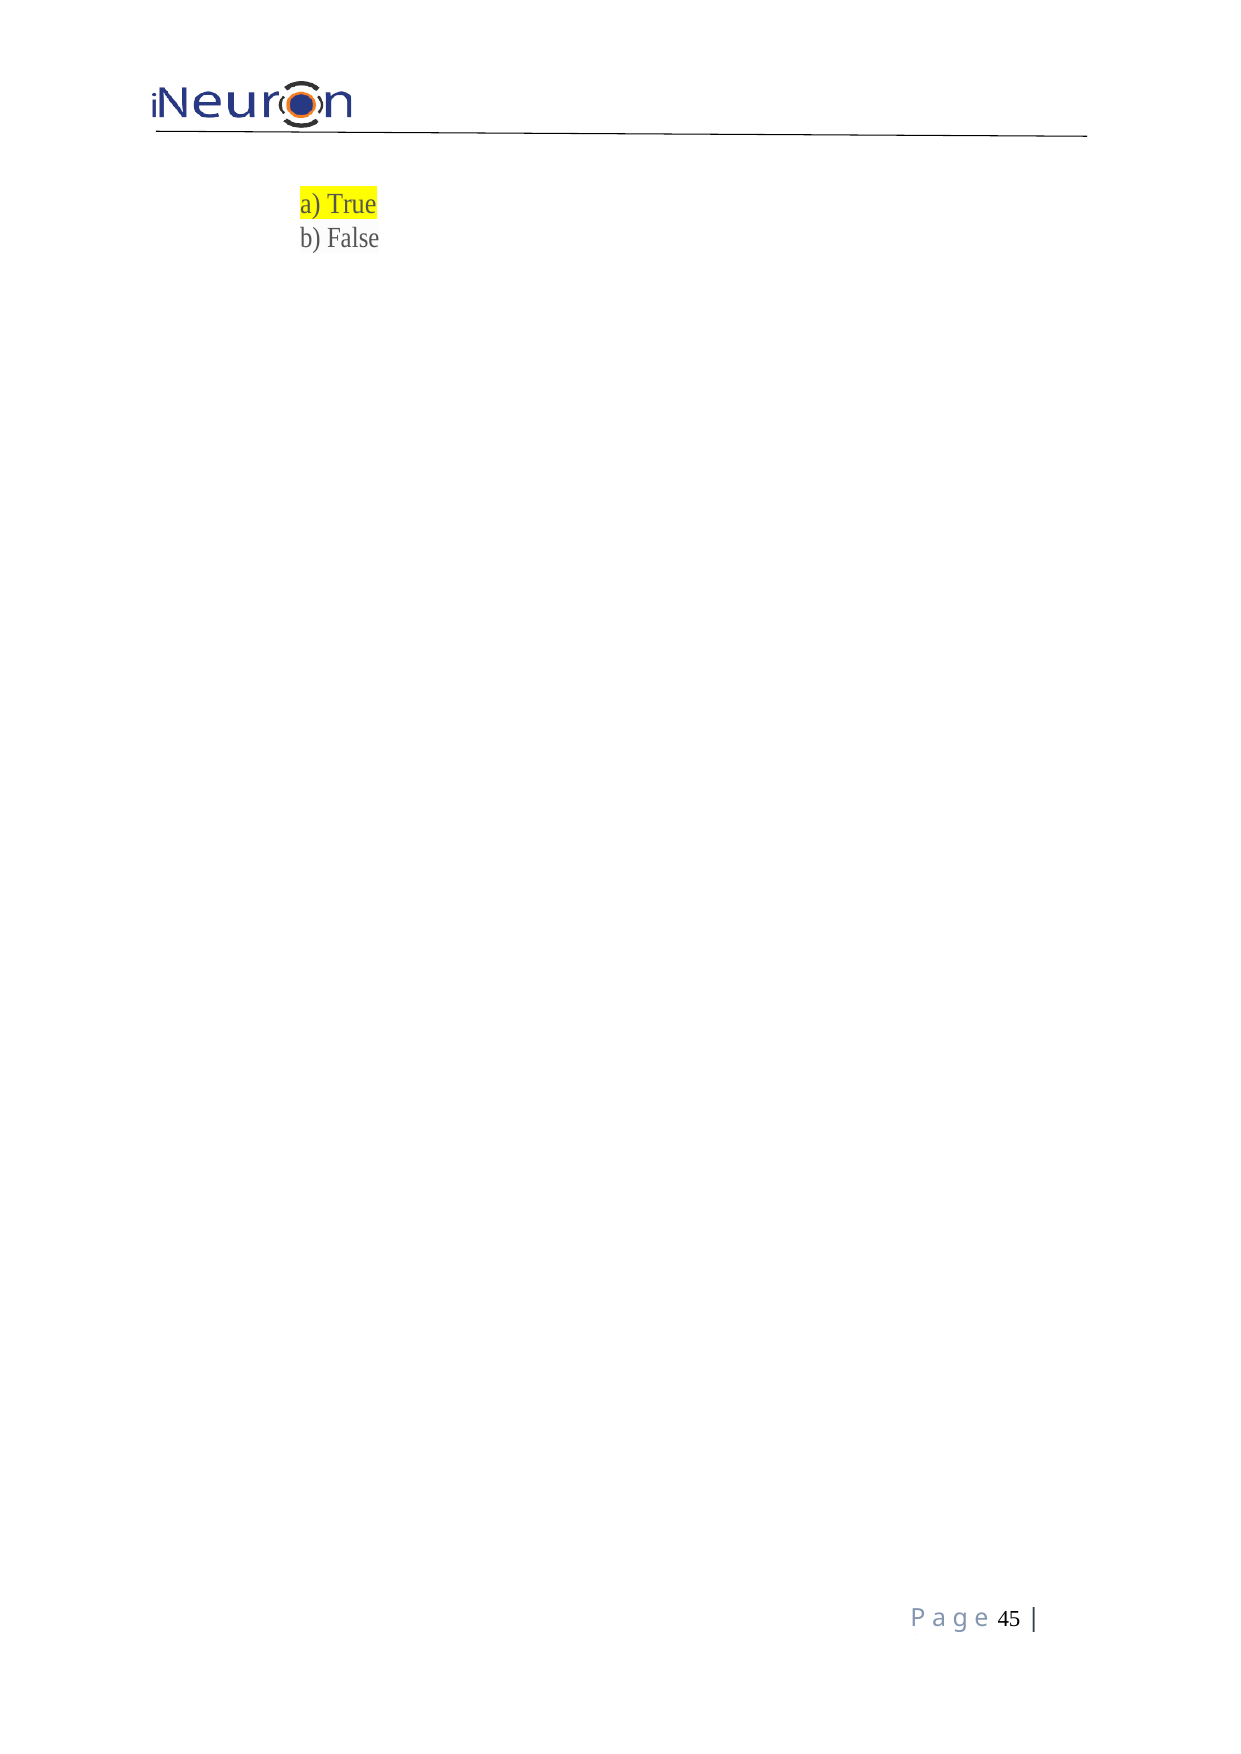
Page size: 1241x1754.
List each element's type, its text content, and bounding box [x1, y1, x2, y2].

text a) True b) False [300, 186, 395, 254]
picture [151, 80, 352, 128]
